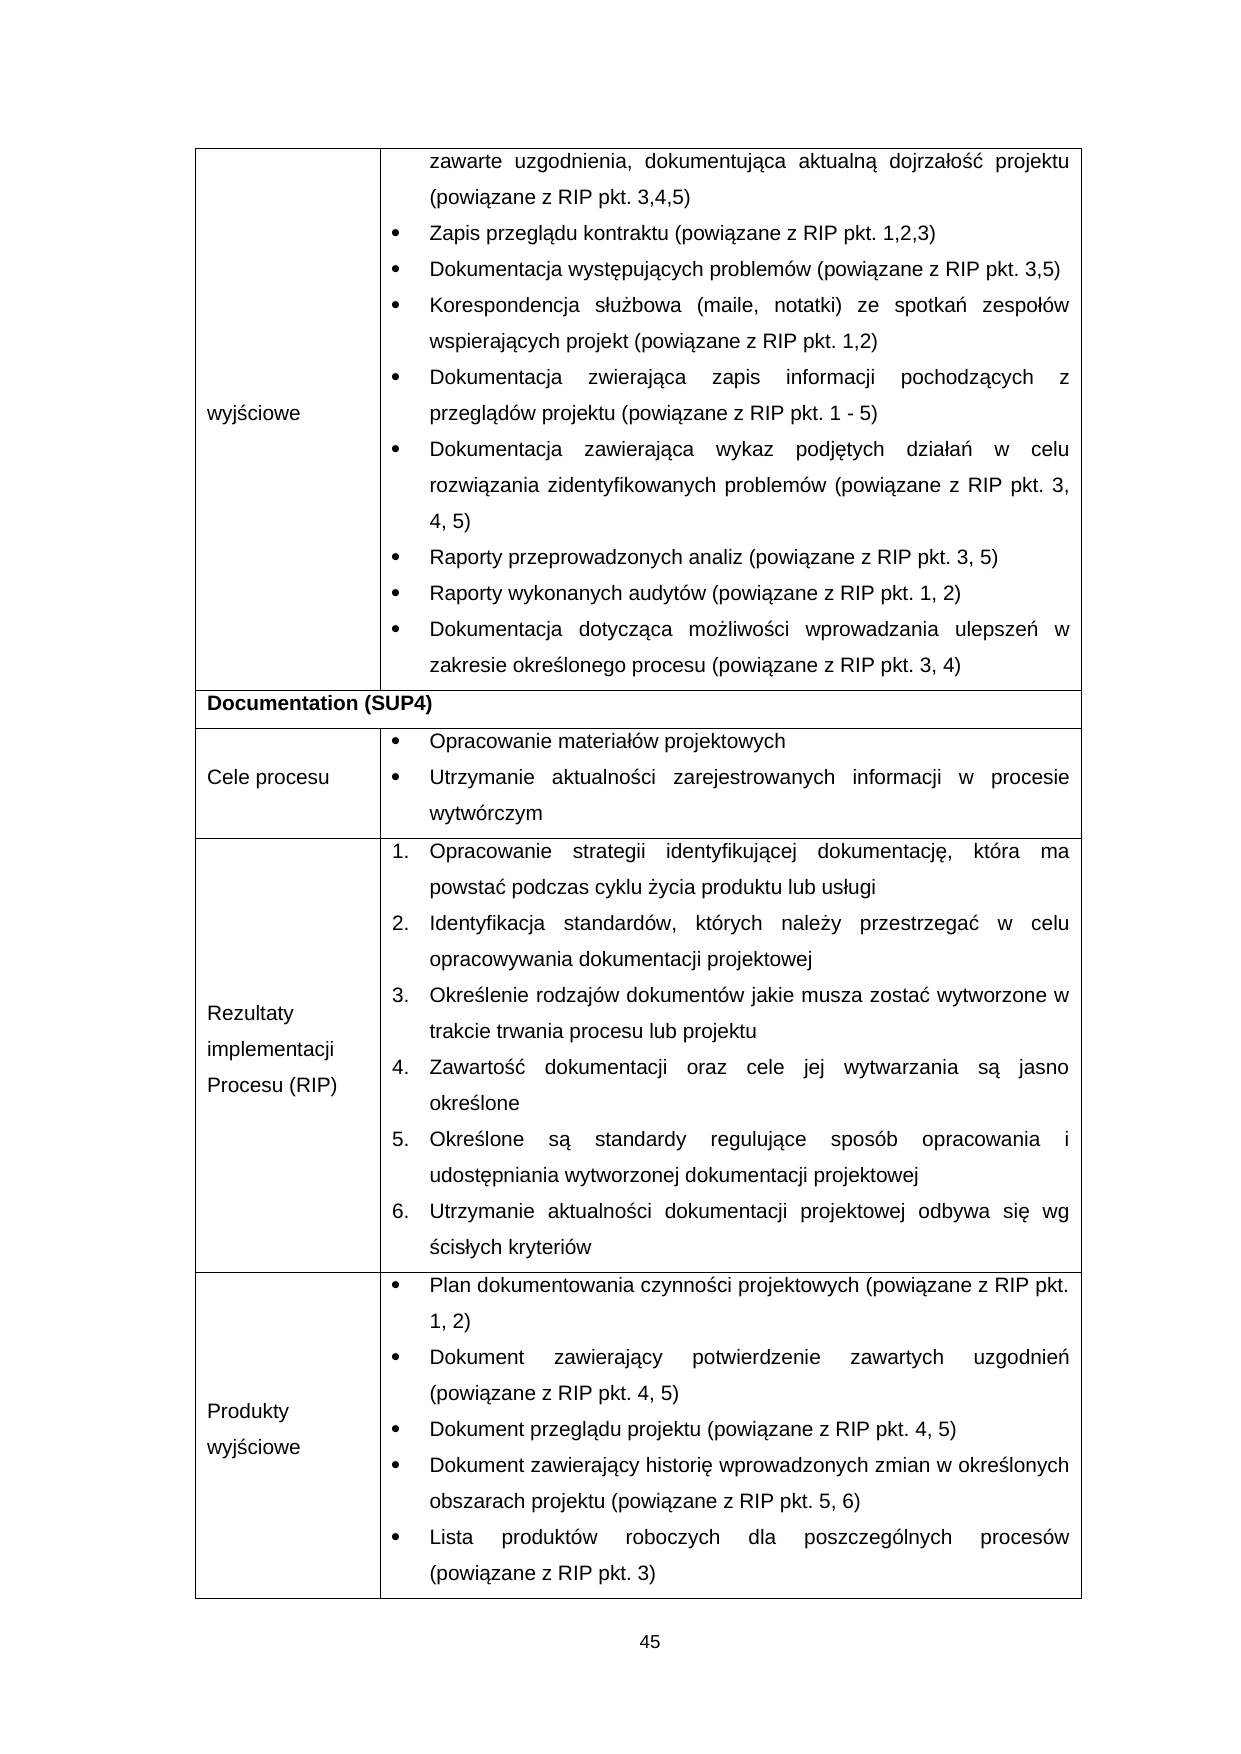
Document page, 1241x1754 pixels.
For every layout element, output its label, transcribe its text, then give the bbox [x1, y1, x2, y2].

table_cell Cele procesu [196, 729, 380, 838]
table_cell Opracowanie materiałów projektowych Utrzymanie aktualności zarejestrowanych informacji w procesie wytwórczym [381, 729, 1081, 838]
table_cell Rezultaty implementacji Procesu (RIP) [196, 839, 380, 1272]
table_cell Opracowanie strategii identyfikującej dokumentację, która ma powstać podczas cyklu życia produktu lub usługi Identyfikacja standardów, których należy przestrzegać w celu opracowywania dokumentacji projektowej Określenie rodzajów dokumentów jakie musza zostać wytworzone w trakcie trwania procesu lub projektu Zawartość dokumentacji oraz cele jej wytwarzania są jasno określone Określone są standardy regulujące sposób opracowania i udostępniania wytworzonej dokumentacji projektowej Utrzymanie aktualności dokumentacji projektowej odbywa się wg ścisłych kryteriów [381, 839, 1081, 1272]
table_cell Produkty wyjściowe [196, 149, 380, 690]
table_cell Documentation (SUP4) [196, 691, 1081, 728]
table_cell Plan dokumentowania czynności projektowych (powiązane z RIP pkt. 1, 2) Dokument zawierający potwierdzenie zawartych uzgodnień (powiązane z RIP pkt. 4, 5) Dokument przeglądu projektu (powiązane z RIP pkt. 4, 5) Dokument zawierający historię wprowadzonych zmian w określonych obszarach projektu (powiązane z RIP pkt. 5, 6) Lista produktów roboczych dla poszczególnych procesów (powiązane z RIP pkt. 3) [381, 1273, 1081, 1598]
table_cell Produkty wyjściowe [196, 1273, 380, 1598]
